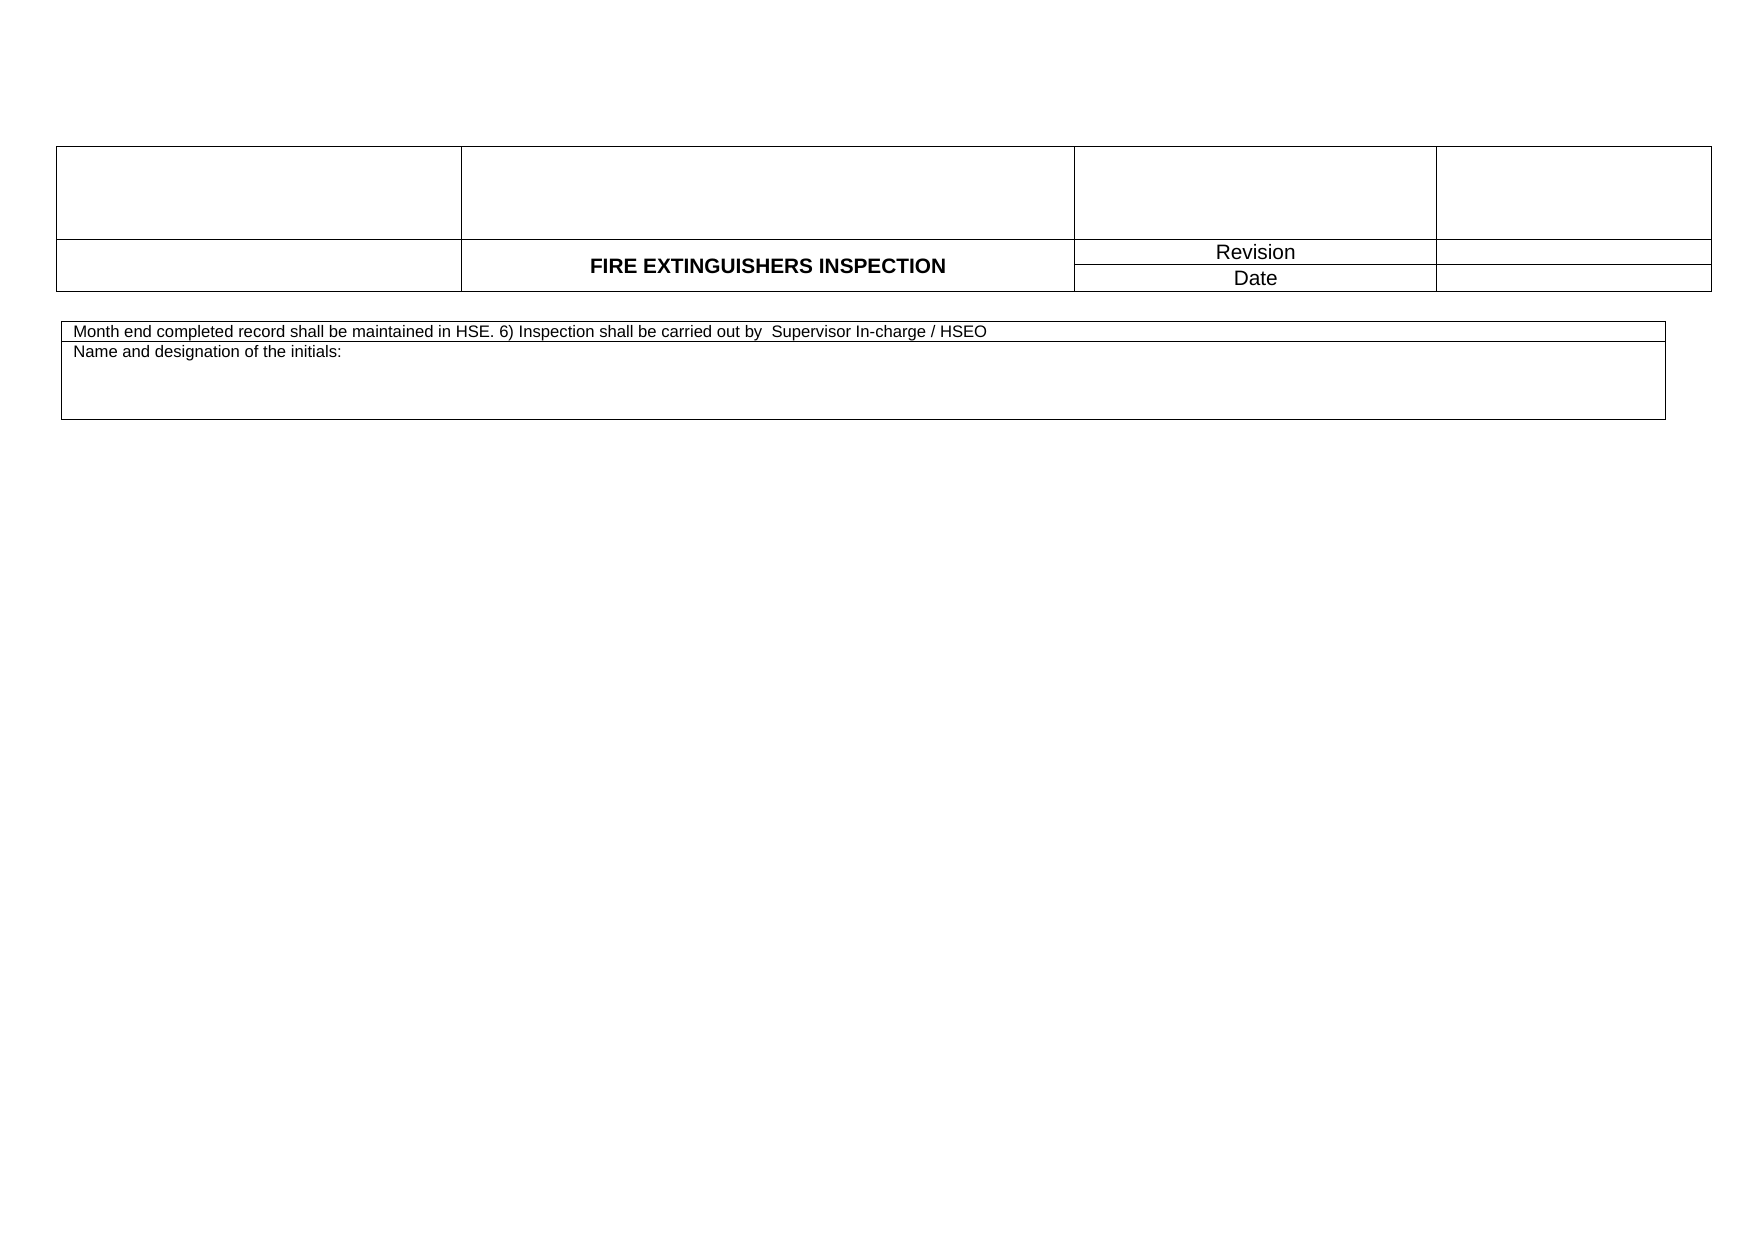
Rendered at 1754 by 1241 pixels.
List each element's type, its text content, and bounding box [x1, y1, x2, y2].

table_cell Name and designation of the initials: [62, 342, 1665, 419]
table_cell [62, 322, 1665, 341]
